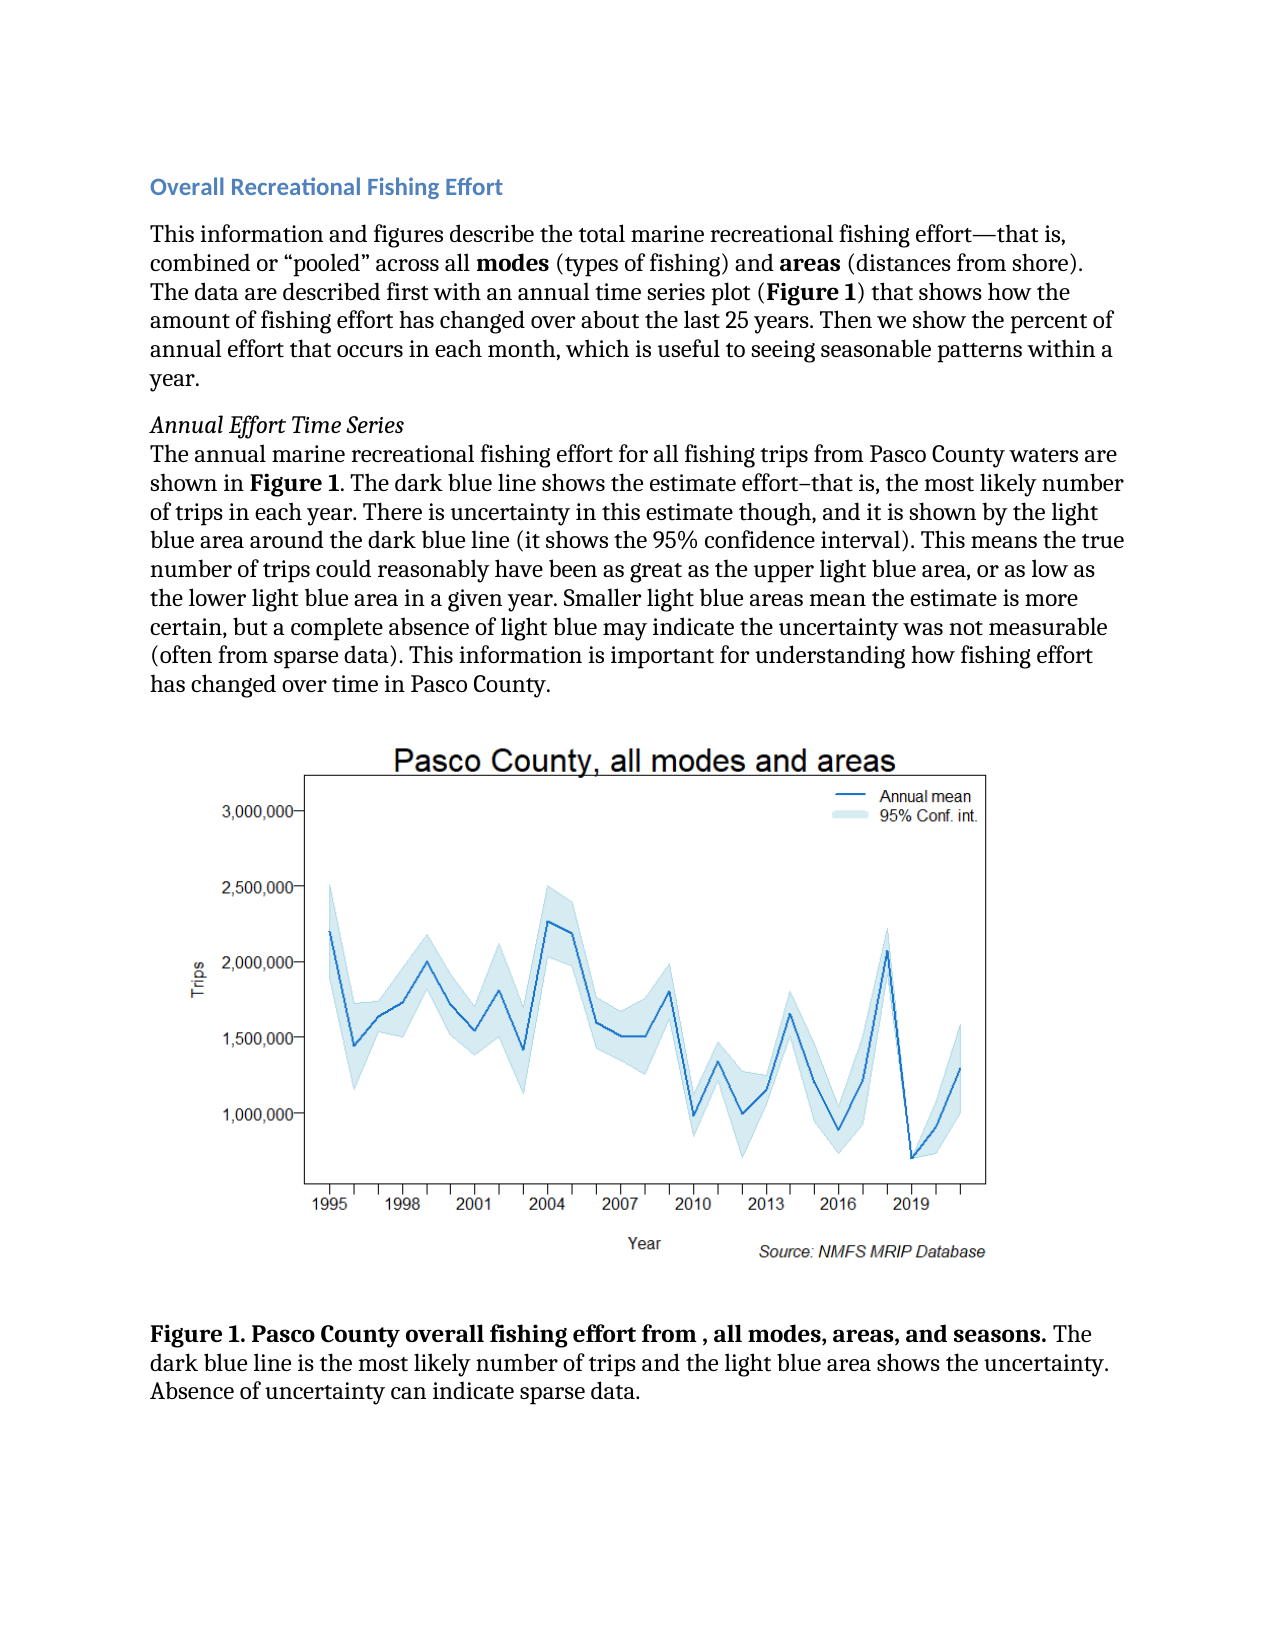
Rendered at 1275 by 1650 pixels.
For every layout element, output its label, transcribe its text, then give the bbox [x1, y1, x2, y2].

text This information and figures describe the total marine recreational fishing effort—that is, combined or “pooled” across all modes (types of fishing) and areas (distances from shore). The data are described first with an annual time series plot (Figure 1) that shows how the amount of fishing effort has changed over about the last 25 years. Then we show the percent of annual effort that occurs in each month, which is useful to seeing seasonable patterns within a year. [150, 220, 1125, 393]
text Annual Effort Time Series The annual marine recreational fishing effort for all fishing trips from Pasco County waters are shown in Figure 1. The dark blue line shows the estimate effort–that is, the most likely number of trips in each year. There is uncertainty in this estimate though, and it is shown by the light blue area around the dark blue line (it shows the 95% confidence interval). This means the true number of trips could reasonably have been as great as the upper light blue area, or as low as the lower light blue area in a given year. Smaller light blue areas mean the estimate is more certain, but a complete absence of light blue may indicate the uncertainty was not measurable (often from sparse data). This information is important for understanding how fishing effort has changed over time in Pasco County. [150, 411, 1125, 699]
subtitle Overall Recreational Fishing Effort [150, 171, 1125, 201]
text Figure 1. Pasco County overall fishing effort from , all modes, areas, and seasons. The dark blue line is the most likely number of trips and the light blue area shows the uncertainty. Absence of uncertainty can indicate sparse data. [150, 1320, 1125, 1406]
picture [168, 717, 1044, 1301]
